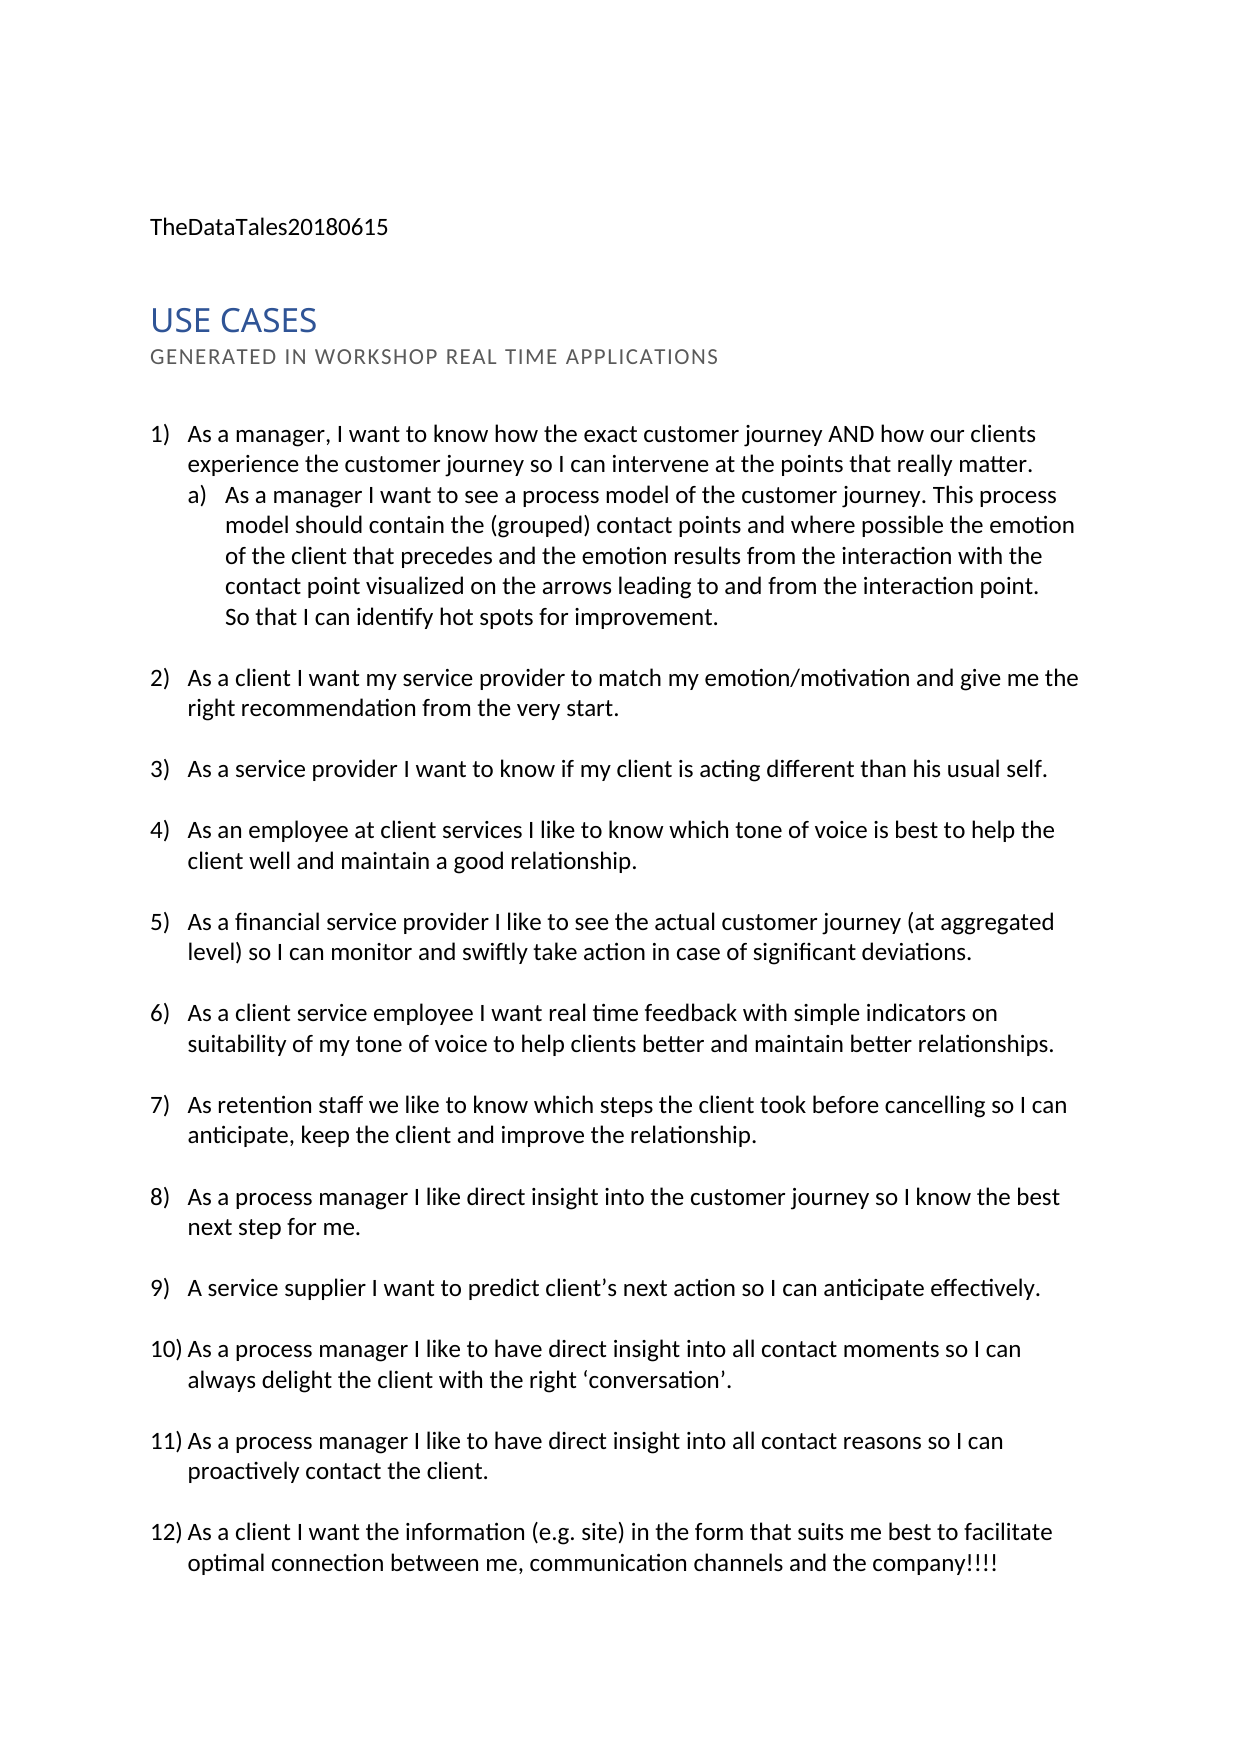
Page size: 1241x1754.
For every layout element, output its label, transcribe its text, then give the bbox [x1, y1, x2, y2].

list As a client service employee I want real time feedback with simple indicators on suitability of my tone of voice to help clients better and maintain better relationships. [150, 998, 1090, 1059]
list As a manager, I want to know how the exact customer journey AND how our clients experience the customer journey so I can intervene at the points that really matter. [150, 418, 1090, 479]
subtitle USE CASES [150, 297, 1090, 342]
list As retention staff we like to know which steps the client took before cancelling so I can anticipate, keep the client and improve the relationship. [150, 1089, 1090, 1150]
text TheDataTales20180615 [150, 211, 1090, 242]
list As a client I want my service provider to match my emotion/motivation and give me the right recommendation from the very start. [150, 662, 1090, 723]
list As a process manager I like to have direct insight into all contact moments so I can always delight the client with the right ‘conversation’. [150, 1333, 1090, 1394]
list As a process manager I like direct insight into the customer journey so I know the best next step for me. [150, 1181, 1090, 1242]
subtitle GENERATED IN WORKSHOP REAL TIME APPLICATIONS [150, 342, 1090, 371]
list A service supplier I want to predict client’s next action so I can anticipate effectively. [150, 1272, 1090, 1303]
list As a client I want the information (e.g. site) in the form that suits me best to facilitate optimal connection between me, communication channels and the company!!!! [150, 1516, 1090, 1577]
list As a manager I want to see a process model of the customer journey. This process model should contain the (grouped) contact points and where possible the emotion of the client that precedes and the emotion results from the interaction with the contact point visualized on the arrows leading to and from the interaction point. So that I can identify hot spots for improvement. [187, 479, 1090, 631]
list As an employee at client services I like to know which tone of voice is best to help the client well and maintain a good relationship. [150, 814, 1090, 876]
list As a financial service provider I like to see the actual customer journey (at aggregated level) so I can monitor and swiftly take action in case of significant deviations. [150, 906, 1090, 967]
list As a service provider I want to know if my client is acting different than his usual self. [150, 753, 1090, 784]
list As a process manager I like to have direct insight into all contact reasons so I can proactively contact the client. [150, 1425, 1090, 1486]
